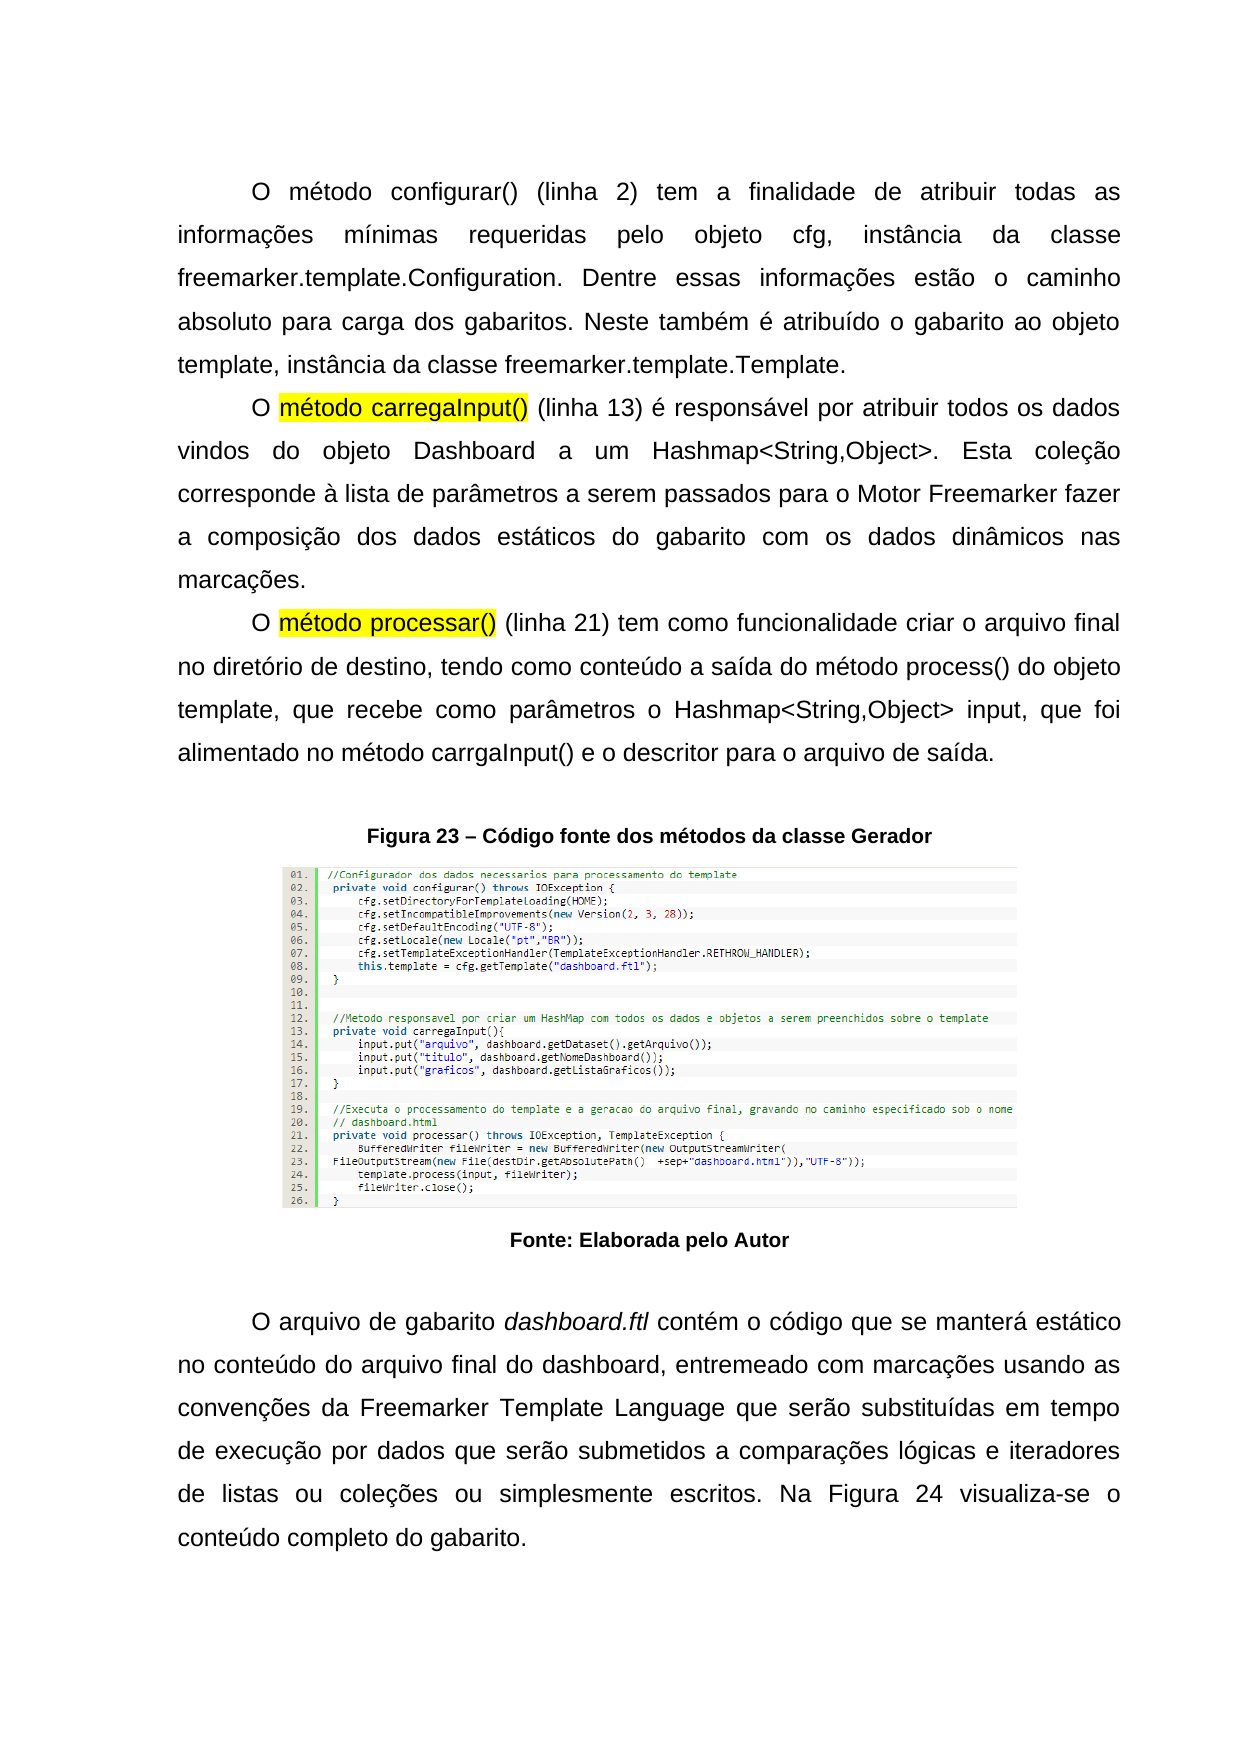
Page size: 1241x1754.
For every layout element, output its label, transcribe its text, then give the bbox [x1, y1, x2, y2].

text O método processar() tem como funcionalidade criar o arquivo final no diretório de destino, tendo como conteúdo a saída do método process() do objeto template, que recebe como parâmetros o Hashmap<String,Object> input, que foi alimentado no método carrgaInput() e o descritor para o arquivo de saída [177, 608, 1122, 767]
text Figura 23 – [177, 824, 1122, 848]
text O método carregaInput() é responsável por atribuir todos os dados vindos do objeto Dashboard a um Hashmap<String,Object>. Esta coleção corresponde à lista de parâmetros a serem passados para o Motor Freemarker fazer a composição dos dados estáticos do gabarito com os dados dinâmicos nas marcações. [177, 393, 1122, 594]
text O método configurar() tem a finalidade de atribuir todas as informações mínimas requeridas pelo objeto cfg, instância da classe freemarker.template.Configuration. Dentre essas informações estão o caminho absoluto para carga dos gabaritos. Neste também é atribuído o gabarito ao objeto template, instância da classe freemarker.template.Template. [177, 177, 1122, 378]
text Fonte: Elaborada pelo Autor [177, 1228, 1122, 1252]
text O arquivo de gabarito dashboard.ftl contém o código final do , entremeado com marcações usando as convenções da Freemarker Template Language por dados comparações lógicas e iteradores de listas ou coleções. Figura 24 o conteúdo completo do gabarito. [177, 1307, 1122, 1551]
picture [282, 864, 1017, 1212]
